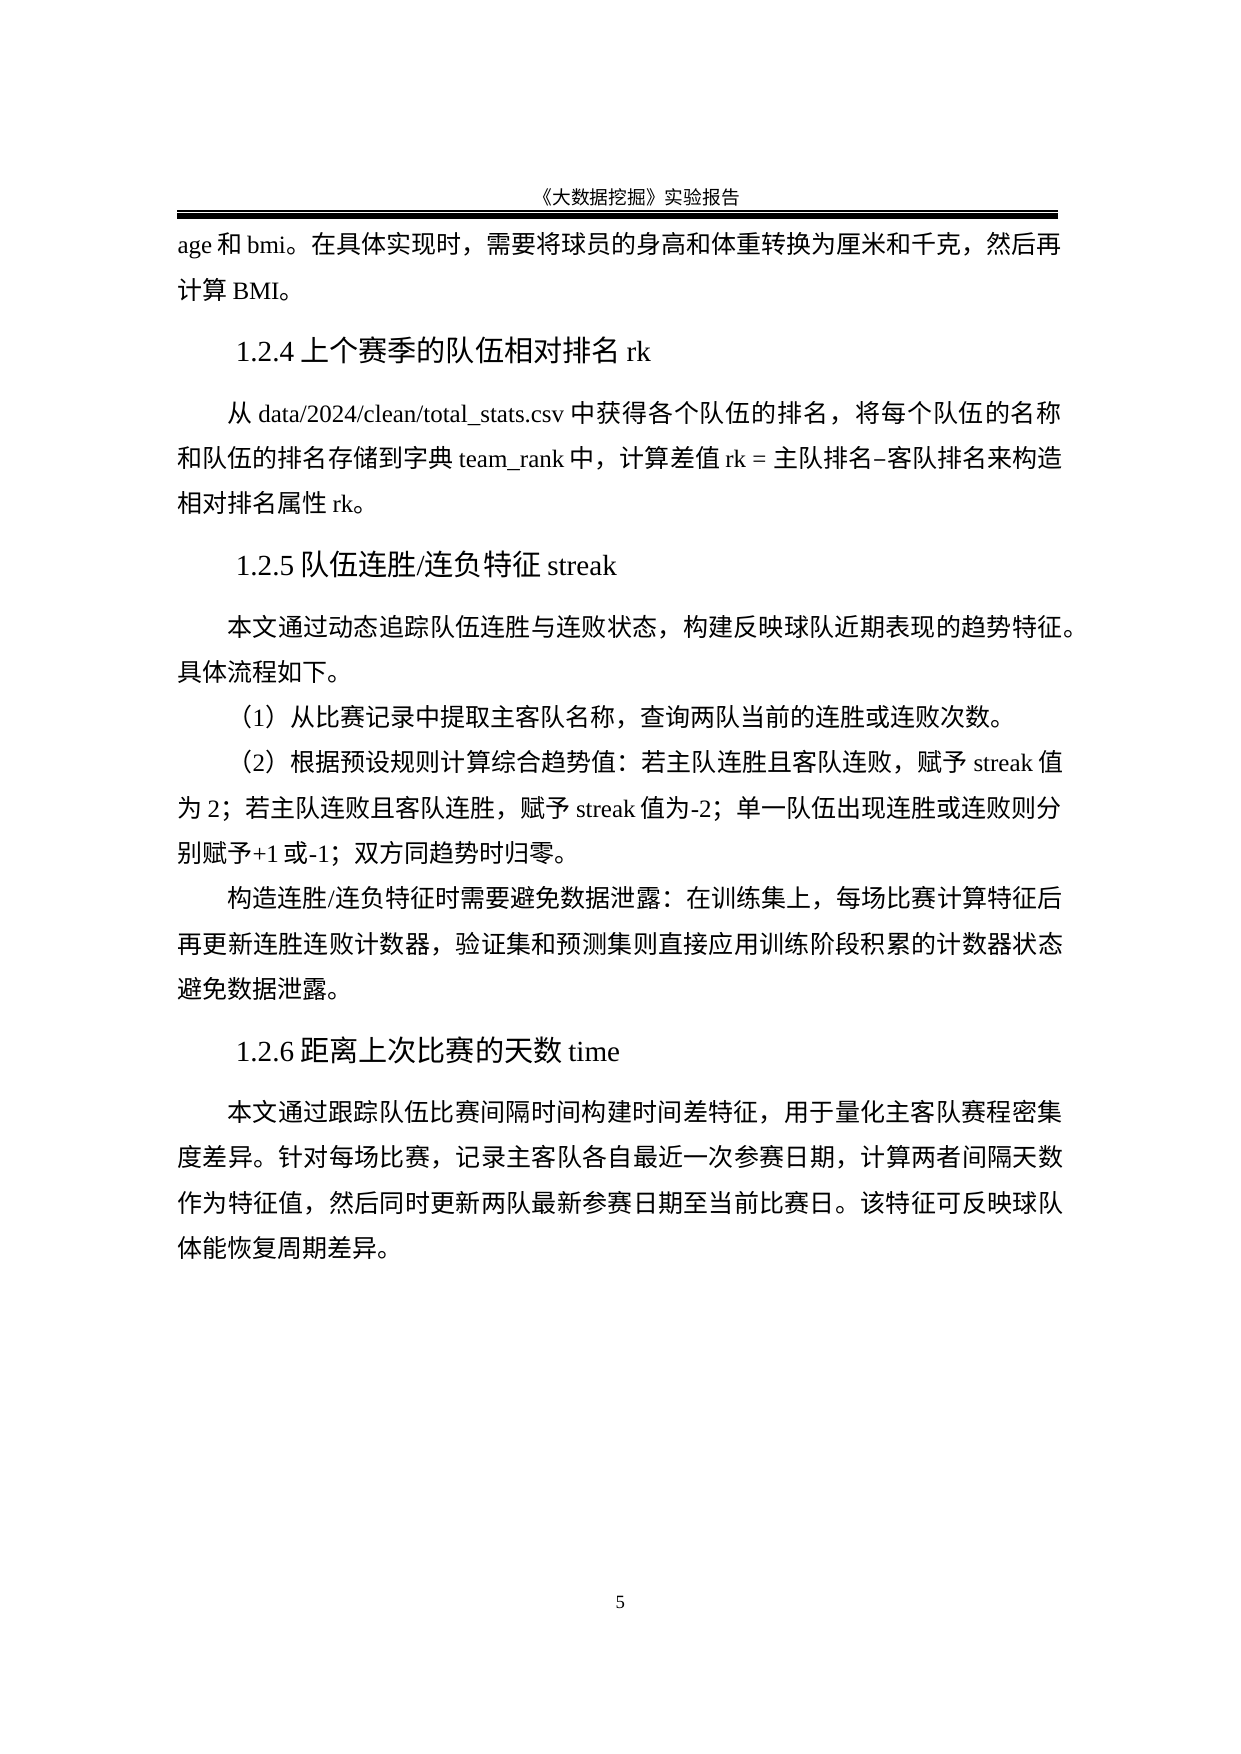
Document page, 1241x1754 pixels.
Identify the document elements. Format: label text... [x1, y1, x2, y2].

subtitle 1.2.5队伍连胜/连负特征streak [177, 542, 1063, 584]
text 本文通过跟踪队伍比赛间隔时间构建时间差特征，用于量化主客队赛程密集度差异。针对每场比赛，记录主客队各自最近一次参赛日期，计算两者间隔天数作为特征值，然后同时更新两队最新参赛日期至当前比赛日。该特征可反映球队体能恢复周期差异。 [177, 1093, 1063, 1265]
text 本文通过动态追踪队伍连胜与连败状态，构建反映球队近期表现的趋势特征。具体流程如下。 [177, 607, 1063, 688]
subtitle 1.2.6距离上次比赛的天数time [177, 1027, 1063, 1069]
text 构造连胜/连负特征时需要避免数据泄露：在训练集上，每场比赛计算特征后再更新连胜连败计数器，验证集和预测集则直接应用训练阶段积累的计数器状态，避免数据泄露。 [177, 879, 1063, 1006]
text （2）根据预设规则计算综合趋势值：若主队连胜且客队连败，赋予streak值为2；若主队连败且客队连胜，赋予streak值为-2；单一队伍出现连胜或连败则分别赋予+1或-1；双方同趋势时归零。 [177, 743, 1063, 870]
text （1）从比赛记录中提取主客队名称，查询两队当前的连胜或连败次数。 [177, 698, 1063, 734]
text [177, 225, 1063, 306]
subtitle 1.2.4上个赛季的队伍相对排名rk [177, 328, 1063, 370]
text 从data/2024/clean/total_stats.csv中获得各个队伍的排名，将每个队伍的名称和队伍的排名存储到字典team_rank中，计算差值rk = 主队排名–客队排名来构造相对排名属性rk。 [177, 393, 1063, 520]
